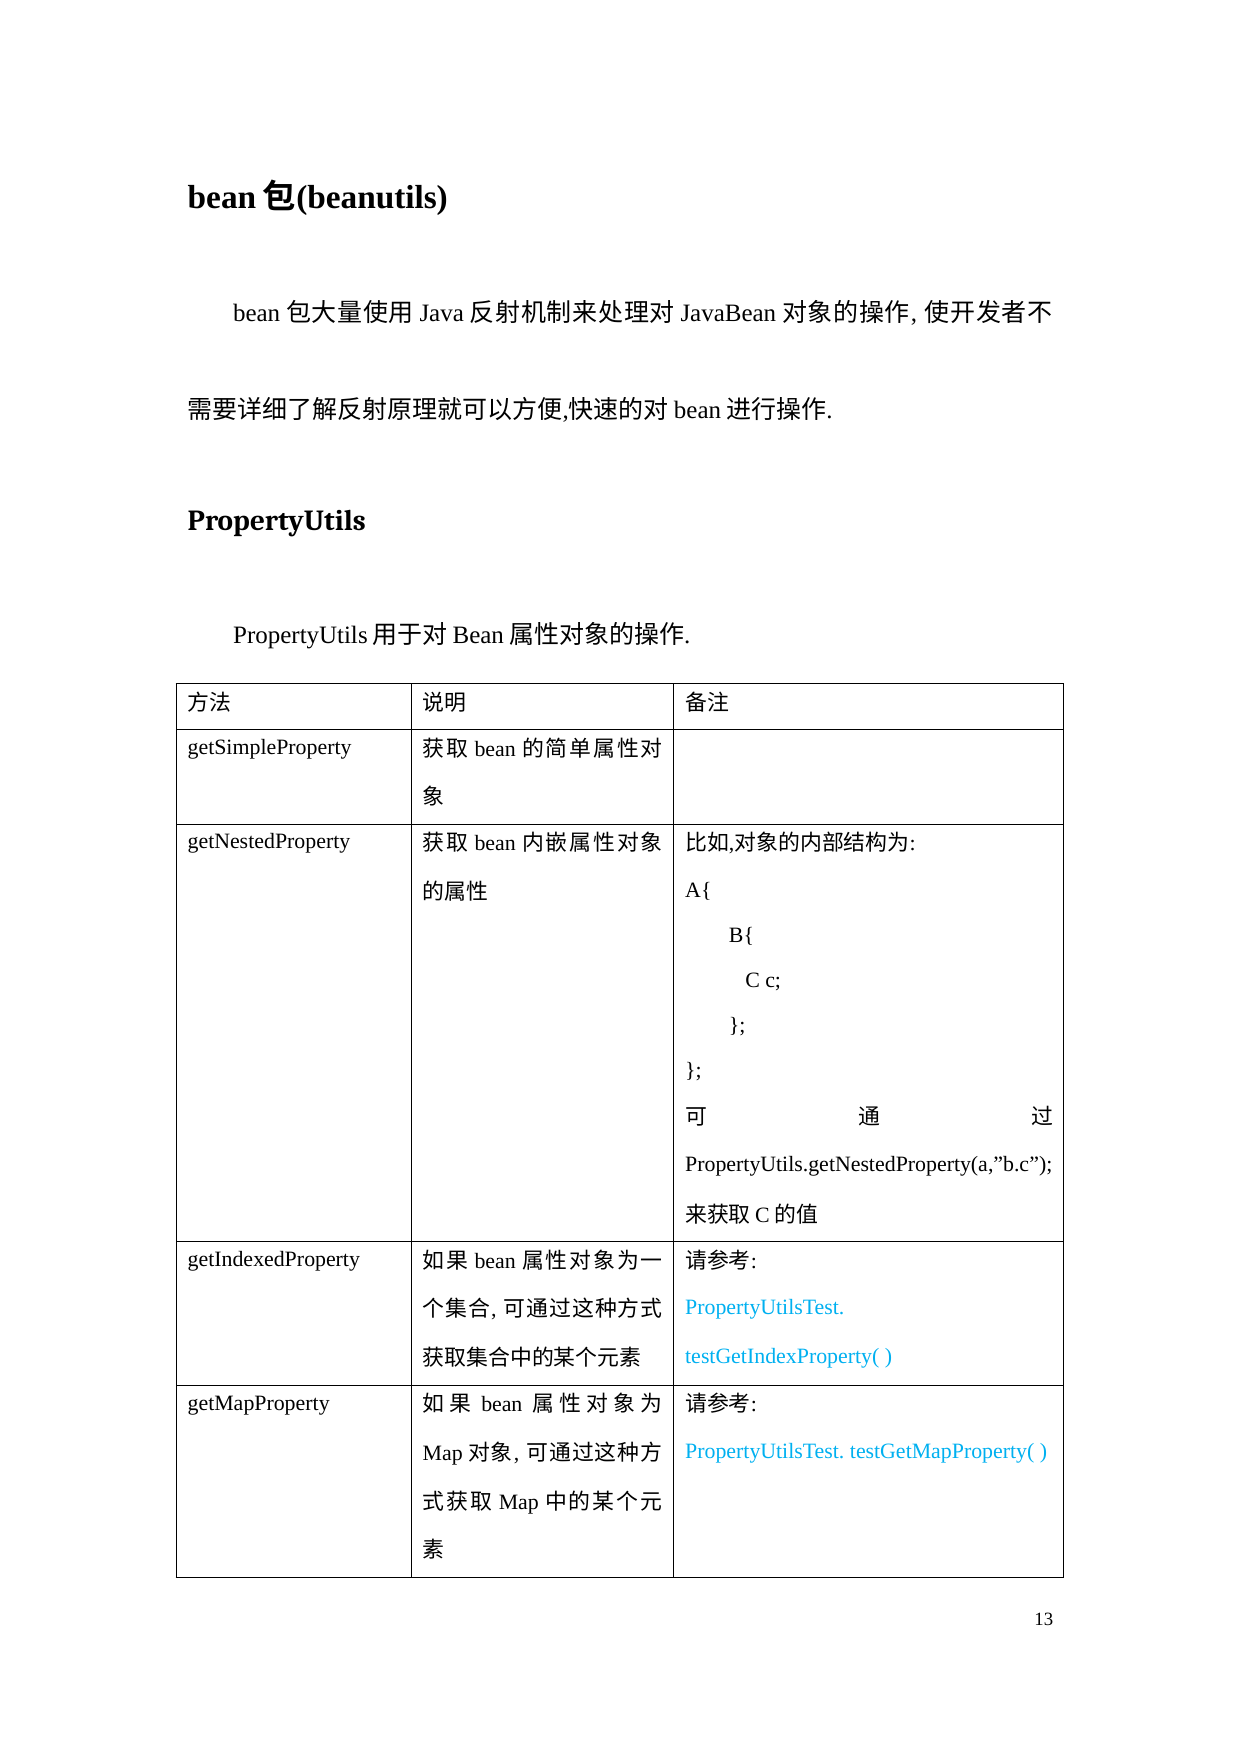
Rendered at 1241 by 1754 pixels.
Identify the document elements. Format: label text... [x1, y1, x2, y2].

picture [771, 1300, 775, 1310]
table_cell getIndexedProperty [177, 1242, 411, 1385]
table_cell getSimpleProperty [177, 730, 411, 824]
table_cell getMapProperty [177, 1386, 411, 1577]
table_cell 获取bean内嵌属性对象的属性 [412, 825, 673, 1241]
text bean包大量使用Java反射机制来处理对JavaBean对象的操作, 使开发者不需要详细了解反射原理就可以方便,快速的对bean进行操作. [187, 278, 1053, 441]
picture [771, 1444, 775, 1454]
table_cell 如果bean属性对象为一个集合, 可通过这种方式获取集合中的某个元素 [412, 1242, 673, 1385]
table_header 备注 [674, 684, 1063, 729]
table_cell 如果bean属性对象为Map对象, 可通过这种方式获取Map中的某个元素 [412, 1386, 673, 1577]
table_cell 请参考: PropertyUtilsTest. testGetIndexProperty( ) [674, 1242, 1063, 1385]
table_cell [674, 730, 1063, 824]
table_header 说明 [412, 684, 673, 729]
subtitle PropertyUtils [187, 488, 1053, 553]
table_cell 获取bean的简单属性对象 [412, 730, 673, 824]
table_cell getNestedProperty [177, 825, 411, 1241]
table_cell 请参考: PropertyUtilsTest. testGetMapProperty( ) [674, 1386, 1063, 1577]
table_header 方法 [177, 684, 411, 729]
subtitle bean包(beanutils) [187, 162, 1053, 227]
table_cell 比如,对象的内部结构为: A{ B{ C c; }; }; 可通过PropertyUtils.getNestedProperty(a,”b.c”);来获取C的值 [674, 825, 1063, 1241]
text PropertyUtils用于对Bean属性对象的操作. [187, 600, 1053, 665]
